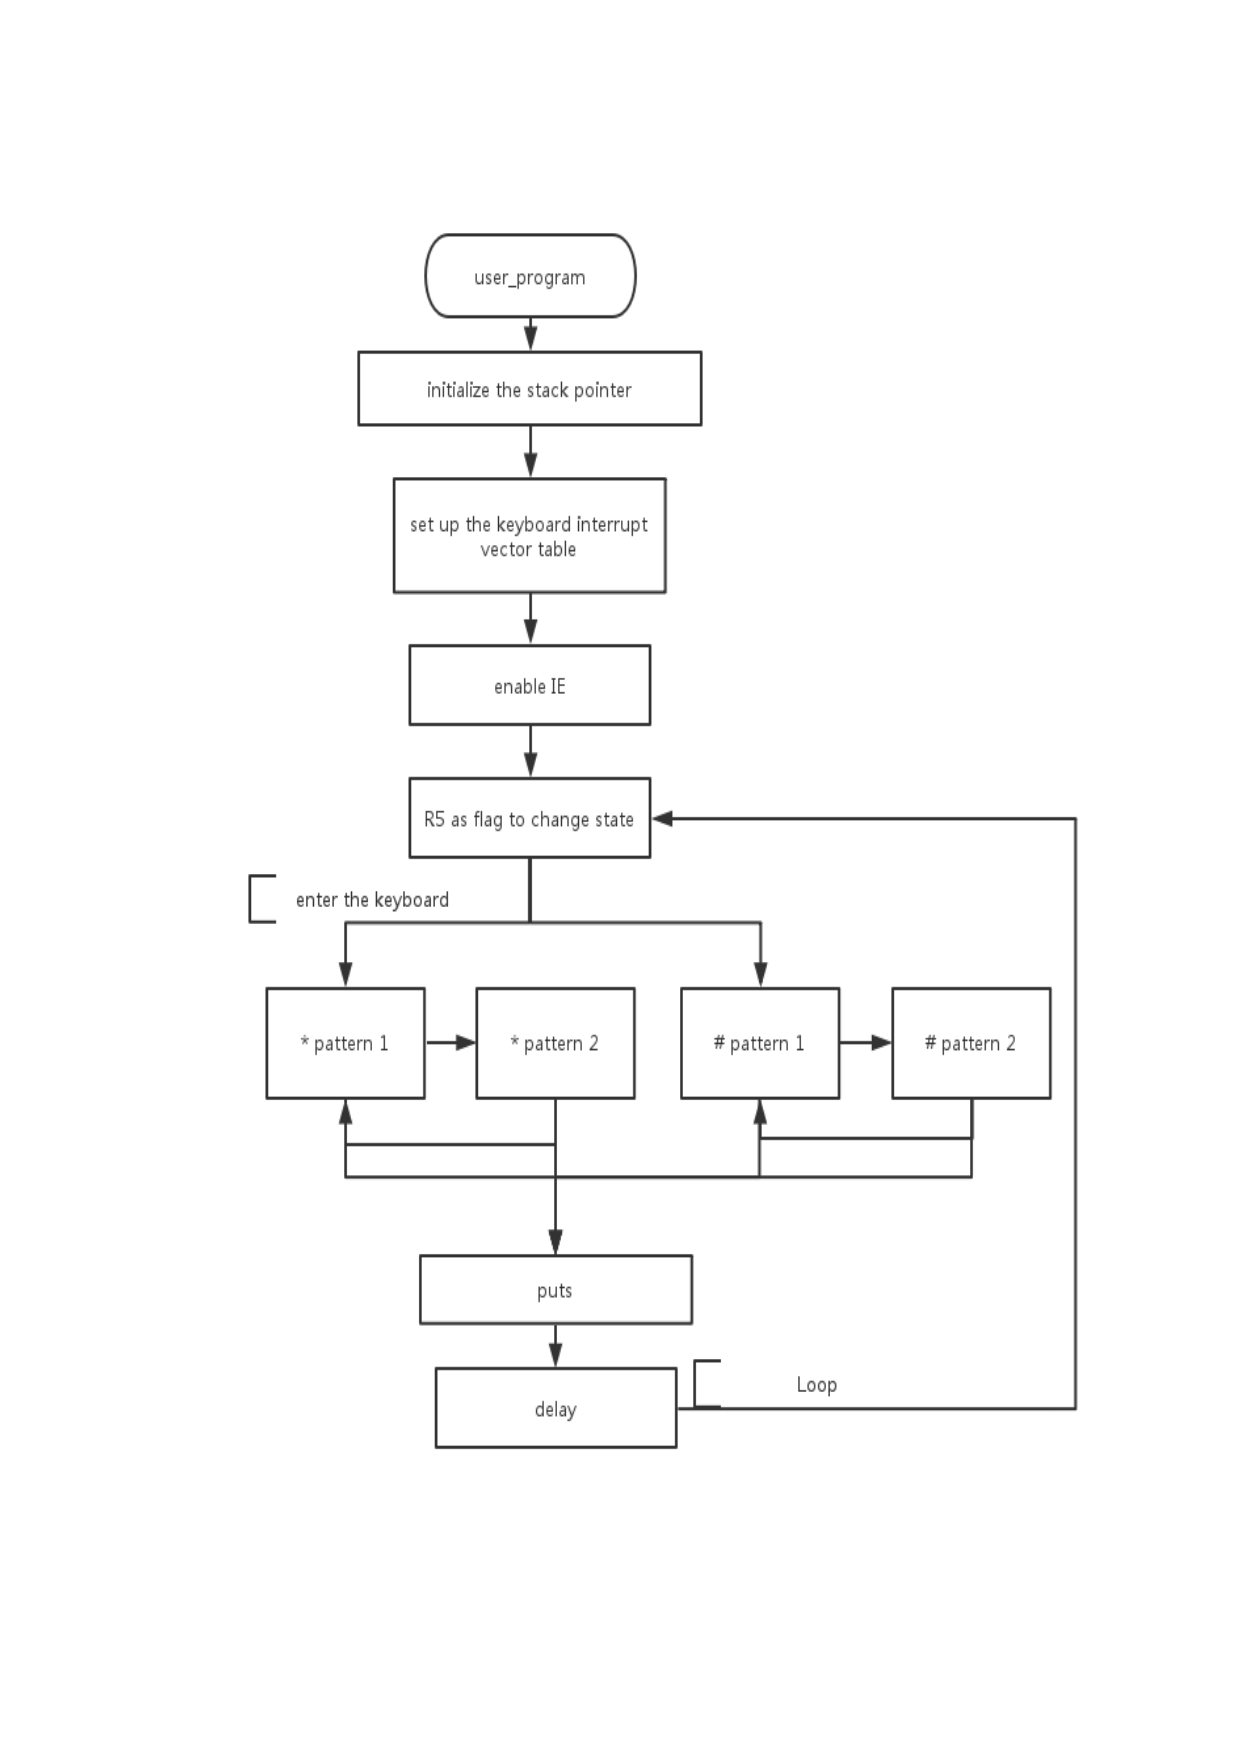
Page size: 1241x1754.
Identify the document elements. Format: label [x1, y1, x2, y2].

picture [187, 162, 1116, 1497]
